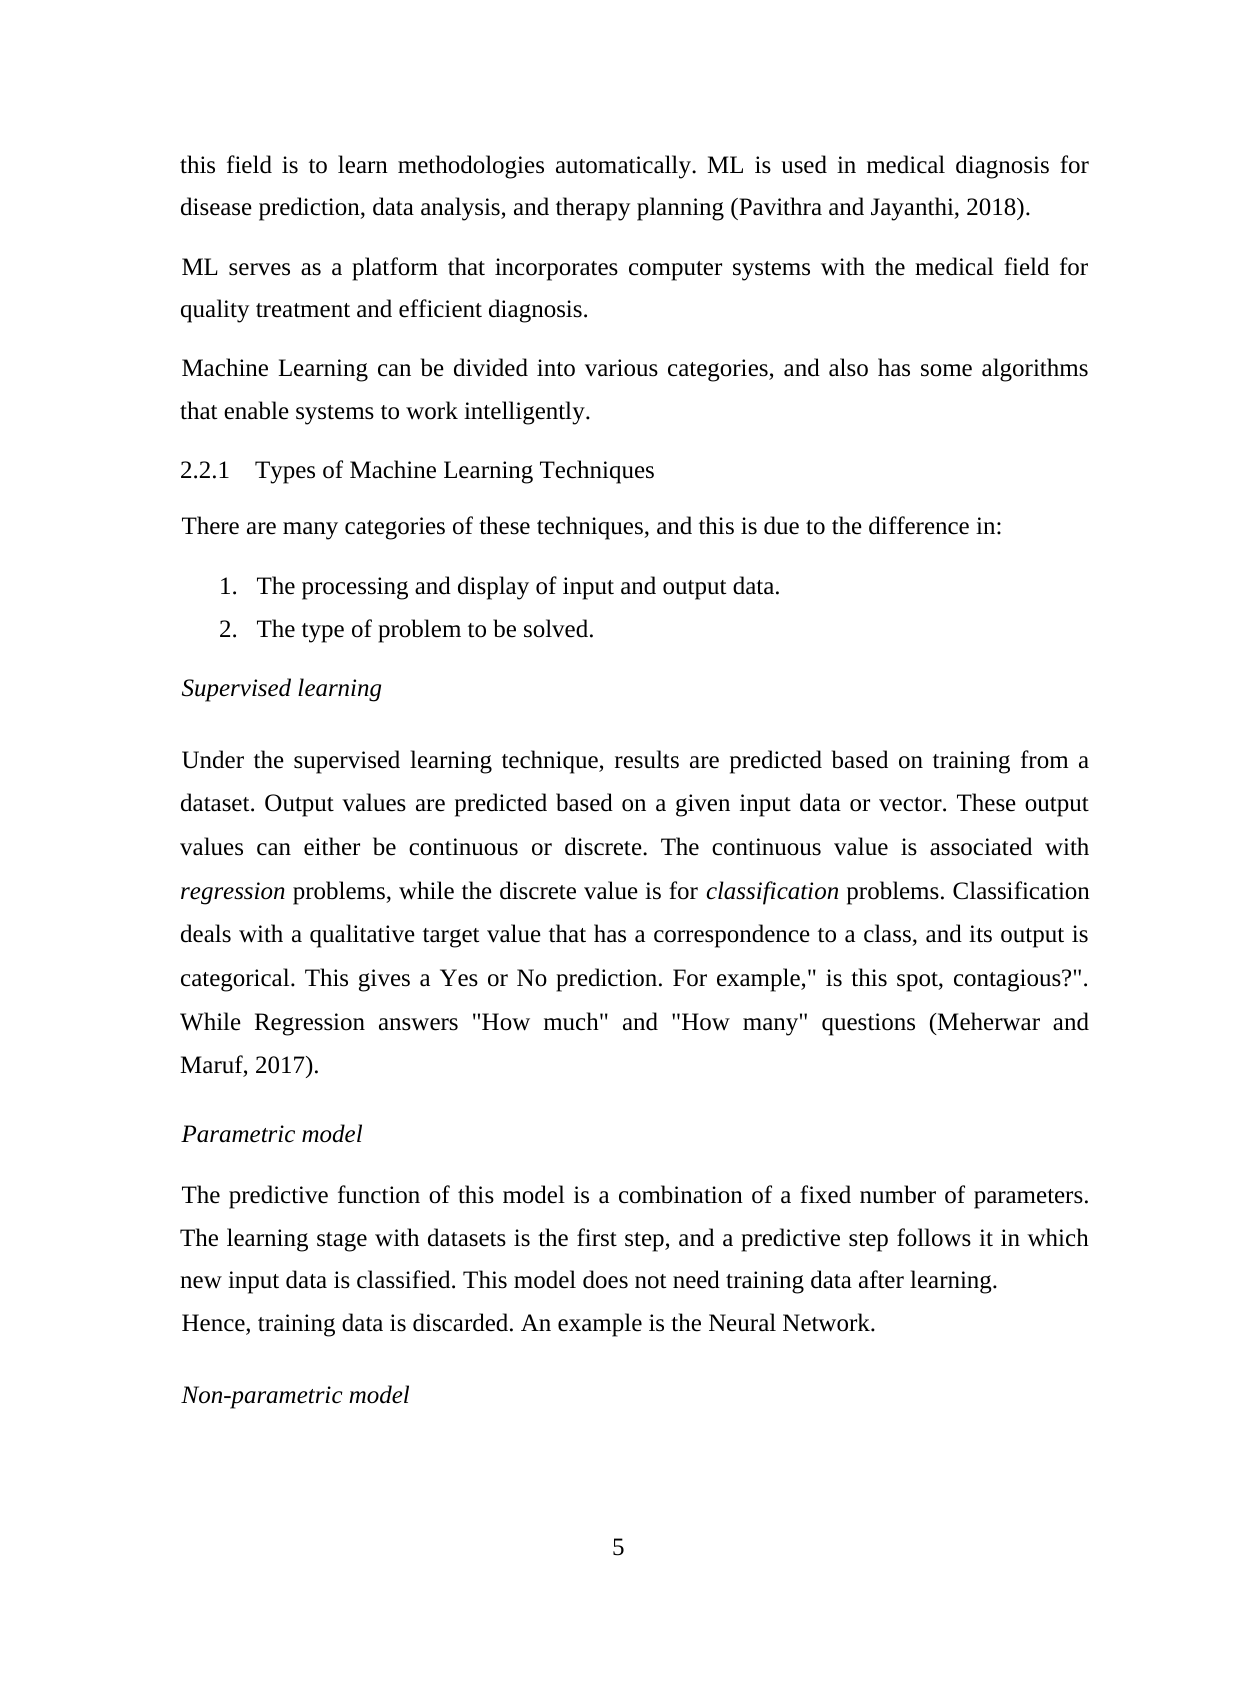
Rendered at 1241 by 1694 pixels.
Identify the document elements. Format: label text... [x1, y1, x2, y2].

text The predictive function of this model is a combination of a fixed number of parameters. The learning stage with datasets is the first step, and a predictive step follows it in which new input data is classified. This model does not need training data after learning. [180, 1181, 1090, 1294]
text Under the supervised learning technique, results are predicted based on training from a dataset. Output values are predicted based on a given input data or vector. These output values can either be continuous or discrete. The continuous value is associated with regression problems, while the discrete value is for classification problems. Classification deals with a qualitative target value that has a correspondence to a class, and its output is categorical. This gives a Yes or No prediction. For example," is this spot, contagious?". While Regression answers "How much" and "How many" questions (Meherwar and Maruf, 2017). [180, 745, 1090, 1079]
text Parametric model [180, 1119, 1090, 1148]
text Supervised learning [180, 673, 1090, 702]
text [180, 150, 1090, 221]
text Hence, training data is discarded. An example is the Neural Network. [180, 1308, 1090, 1337]
list The type of problem to be solved. [219, 614, 1090, 642]
text Machine Learning can be divided into various categories, and also has some algorithms that enable systems to work intelligently. [180, 353, 1090, 425]
list The processing and display of input and output data. [219, 571, 1090, 600]
text ML serves as a platform that incorporates computer systems with the medical field for quality treatment and efficient diagnosis. [180, 252, 1090, 323]
text Non-parametric model [180, 1380, 1090, 1408]
subtitle 2.2.1 Types of Machine Learning Techniques [180, 455, 1090, 484]
text There are many categories of these techniques, and this is due to the difference in: [180, 511, 1090, 540]
